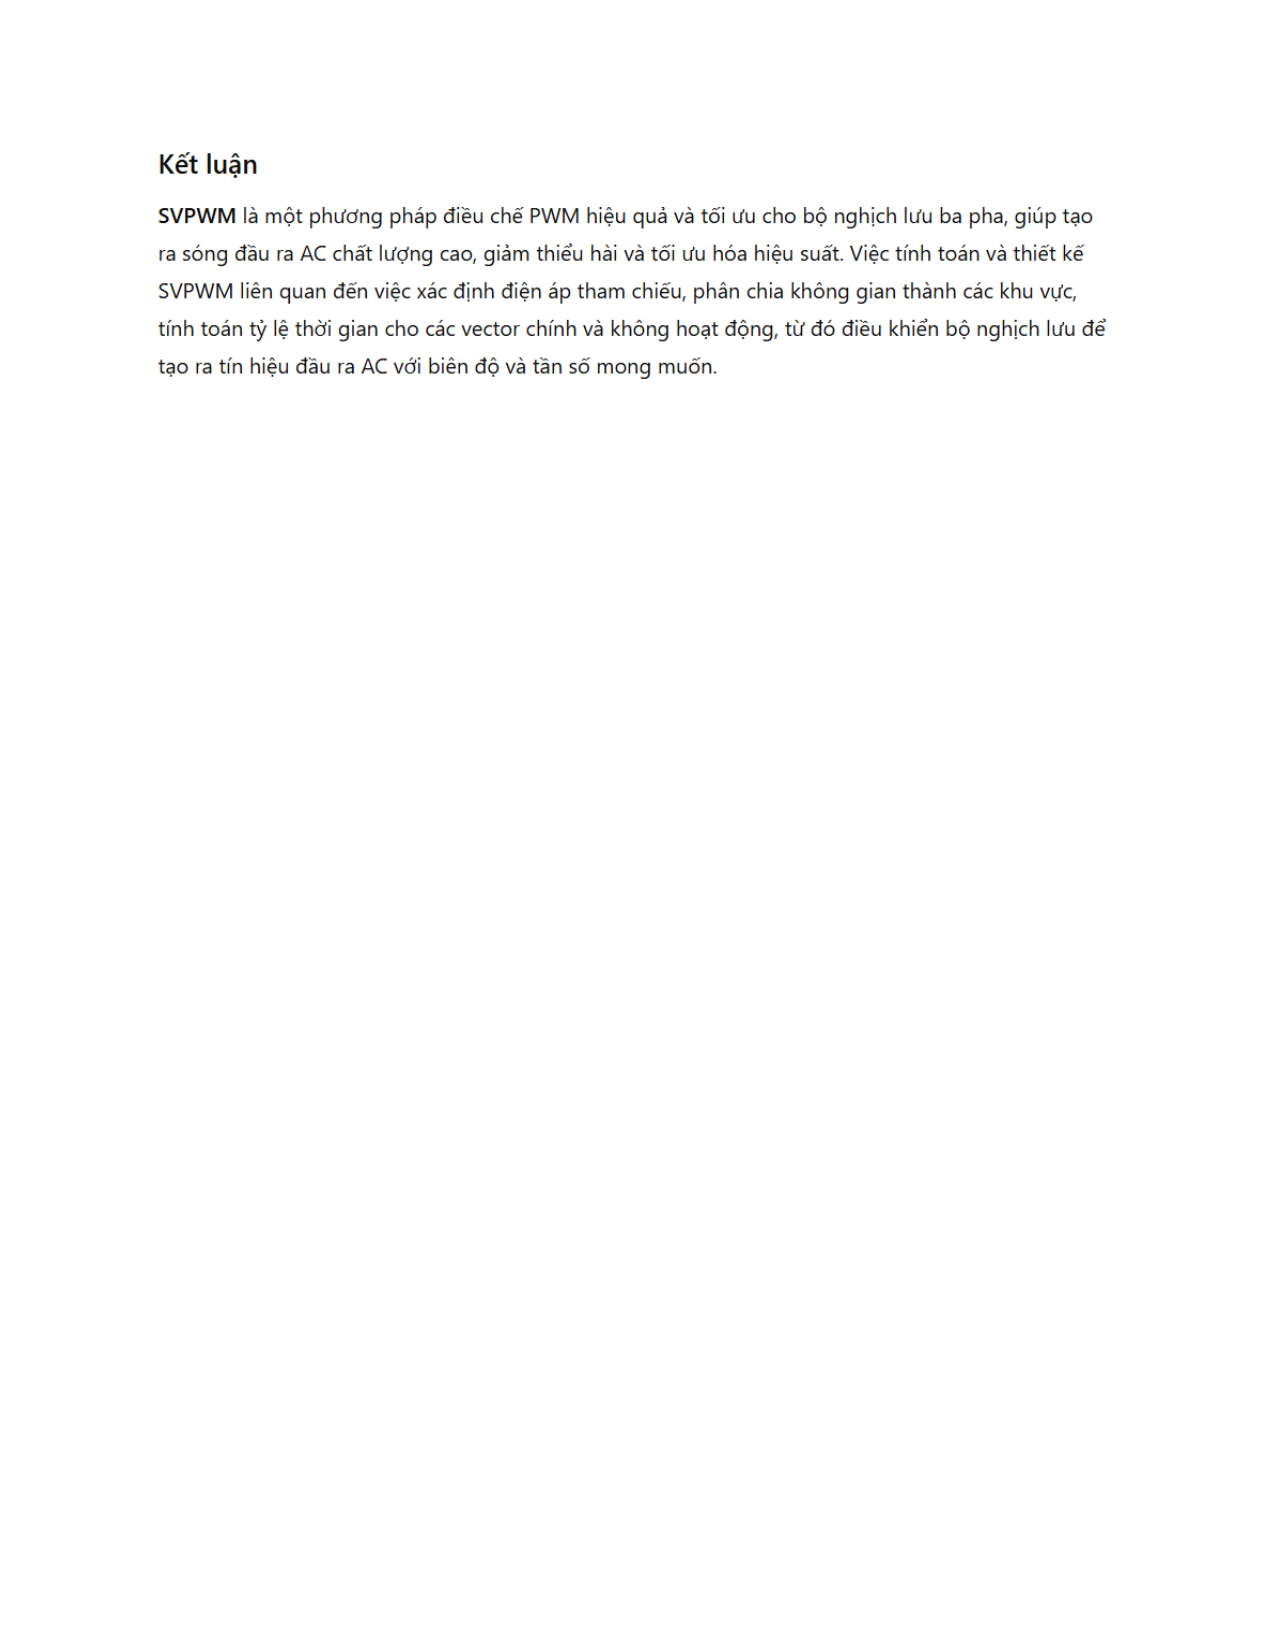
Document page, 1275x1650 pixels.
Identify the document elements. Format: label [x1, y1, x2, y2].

picture [150, 150, 1125, 394]
